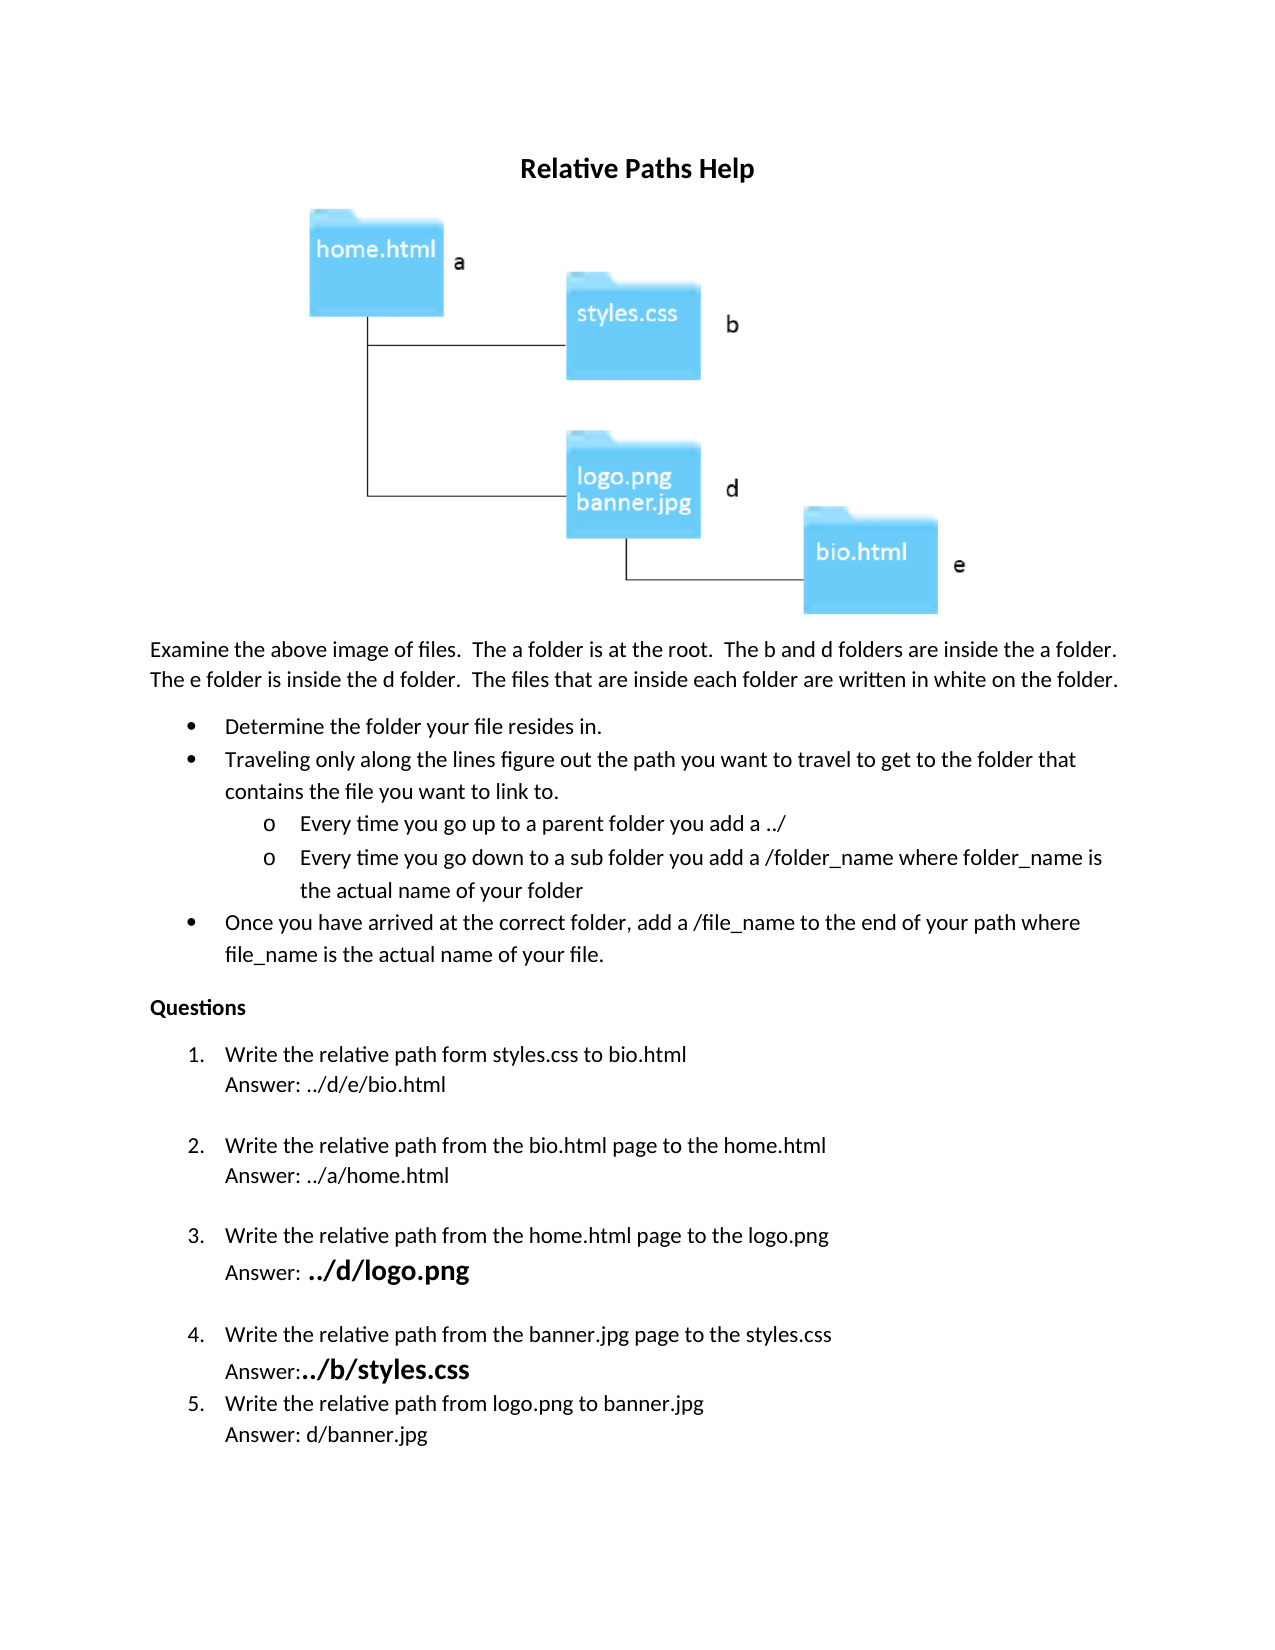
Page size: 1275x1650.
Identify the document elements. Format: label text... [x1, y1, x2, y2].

list Every time you go up to a parent folder you add a ../ [262, 809, 1125, 838]
list Write the relative path from the bio.html page to the home.html Answer: ../a/home.html [187, 1131, 1125, 1219]
list Write the relative path from logo.png to banner.jpg Answer: d/banner.jpg [187, 1389, 1125, 1448]
text Questions [150, 993, 1125, 1021]
text Examine the above image of files. The a folder is at the root. The b and d folders are inside the a folder. The e folder is inside the d folder. The files that are inside each folder are written in white on the folder. [150, 635, 1125, 694]
list Traveling only along the lines figure out the path you want to travel to get to the folder that contains the file you want to link to. [187, 745, 1125, 805]
list Write the relative path form styles.css to bio.html Answer: ../d/e/bio.html [187, 1040, 1125, 1129]
list Once you have arrived at the correct folder, add a /file_name to the end of your path where file_name is the actual name of your file. [187, 908, 1125, 968]
list Determine the folder your file resides in. [187, 712, 1125, 741]
list Write the relative path from the banner.jpg page to the styles.css Answer:../b/styles.css [187, 1320, 1125, 1387]
list Every time you go down to a sub folder you add a /folder_name where folder_name is the actual name of your folder [262, 843, 1125, 904]
text Relative Paths Help [150, 150, 1125, 186]
list Write the relative path from the home.html page to the logo.png Answer: ../d/logo.png [187, 1221, 1125, 1318]
